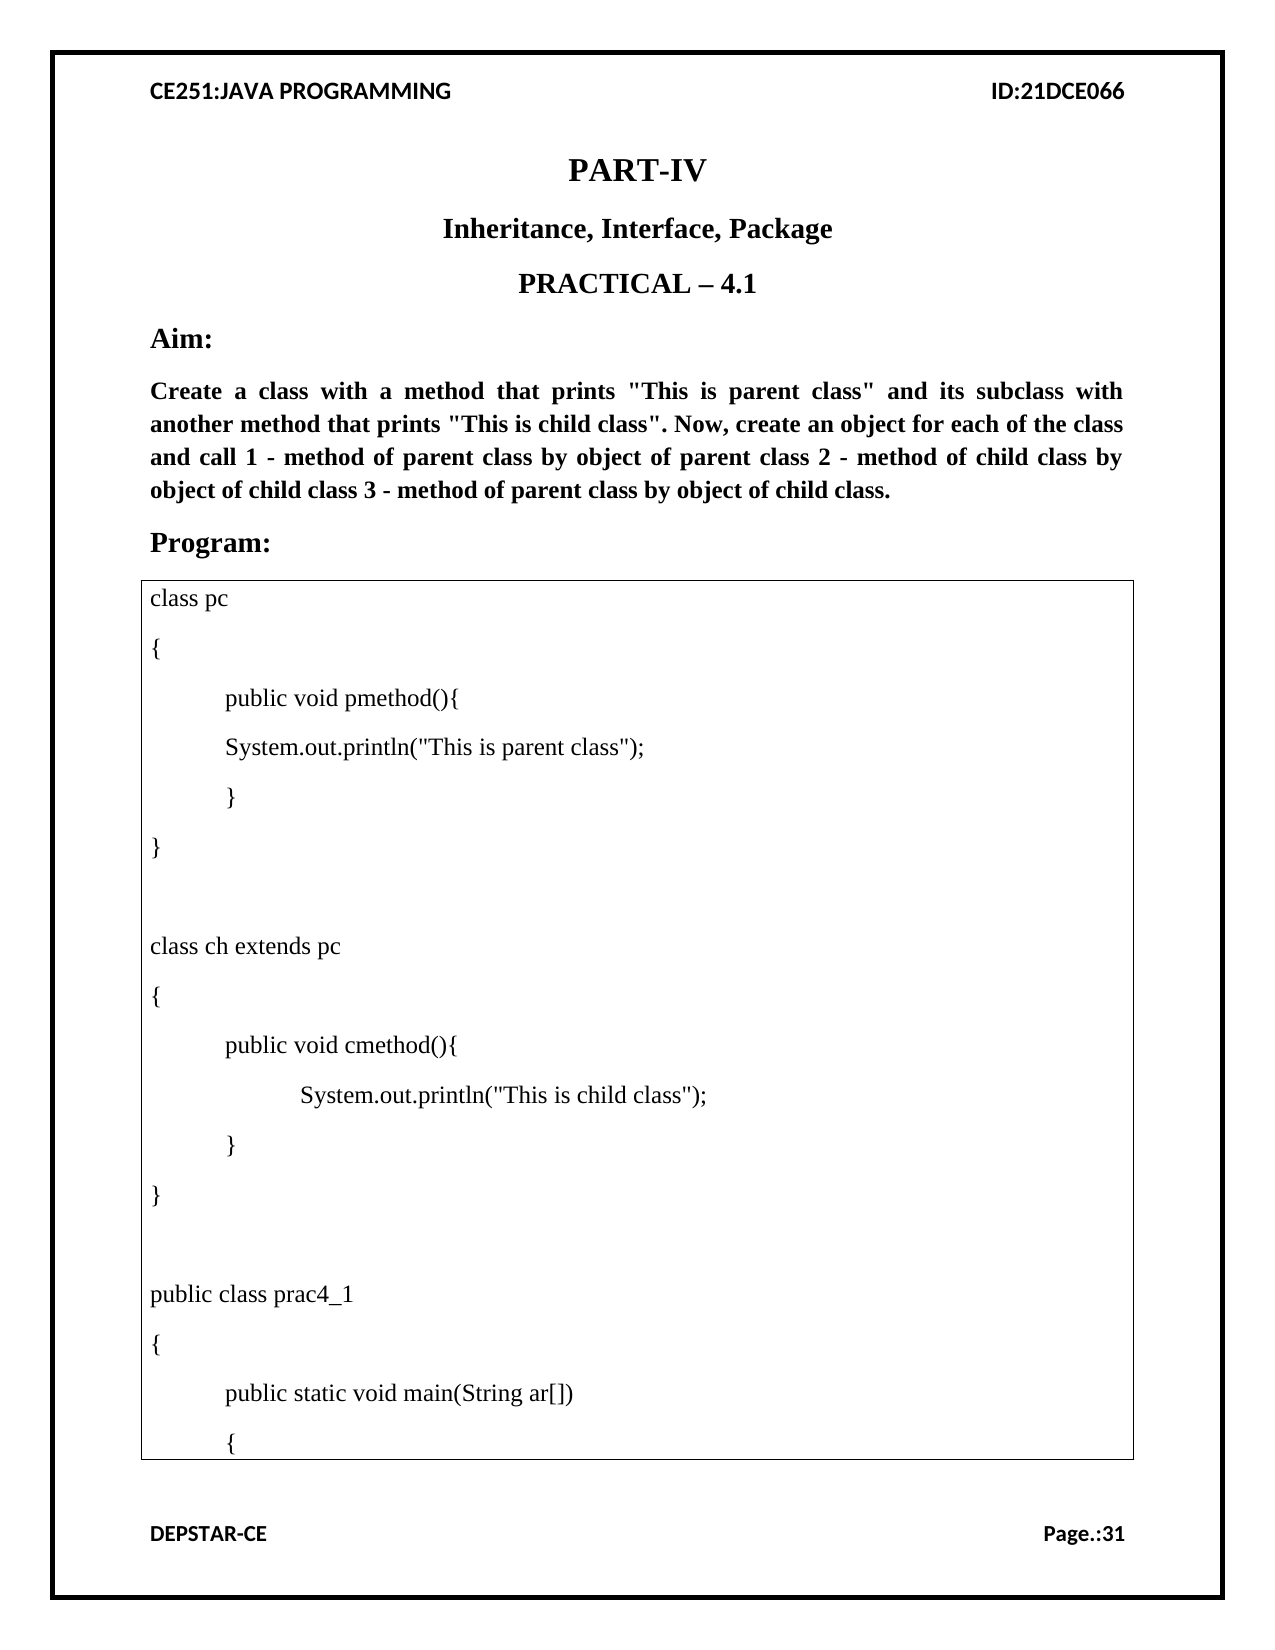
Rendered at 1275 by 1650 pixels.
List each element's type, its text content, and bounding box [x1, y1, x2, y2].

text public static void main(String ar[]) [142, 1375, 1133, 1407]
text System.out.println("This is parent class"); [142, 729, 1133, 761]
text System.out.println("This is child class"); [142, 1077, 1133, 1109]
text { [142, 1425, 1133, 1459]
text public void cmethod(){ [142, 1027, 1133, 1059]
text { [142, 978, 1133, 1010]
text class pc [142, 581, 1133, 612]
text Inheritance, Interface, Package [150, 211, 1125, 244]
text { [142, 1326, 1133, 1357]
text } [142, 779, 1133, 811]
text } [142, 1177, 1133, 1208]
text Create a class with a method that prints "This is parent class" and its subclass with another method that prints "This is child class". Now, create an object for each of the class and call 1 - method of parent class by object of parent class 2 - method of child class by object of child class 3 - method of parent class by object of child class. [150, 376, 1125, 504]
text Aim: [150, 321, 1125, 355]
text class ch extends pc [142, 928, 1133, 960]
text PART-IV [150, 150, 1125, 188]
text PRACTICAL – 4.1 [150, 266, 1125, 299]
text { [142, 630, 1133, 662]
text public void pmethod(){ [142, 680, 1133, 712]
text } [142, 829, 1133, 861]
text public class prac4_1 [142, 1276, 1133, 1308]
text Program: [150, 525, 1125, 559]
text } [142, 1127, 1133, 1159]
